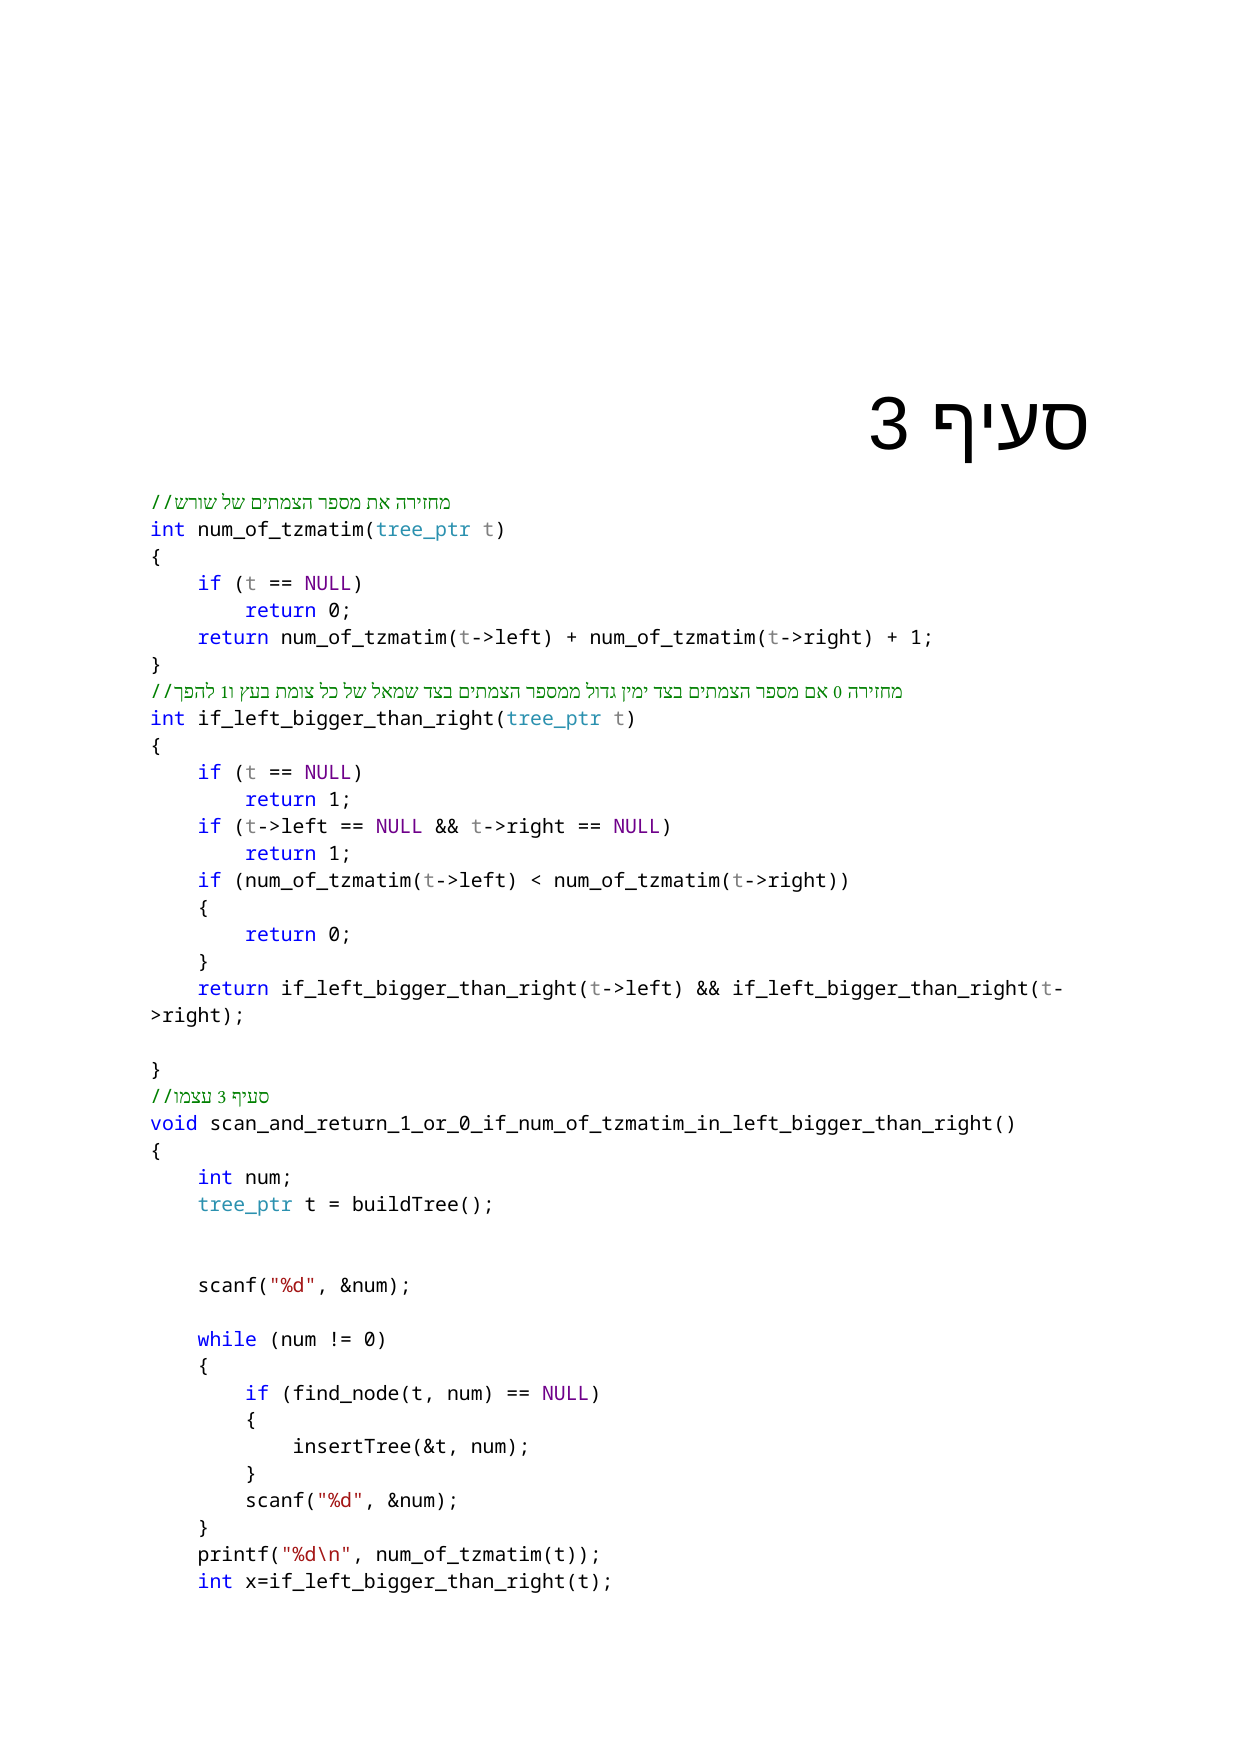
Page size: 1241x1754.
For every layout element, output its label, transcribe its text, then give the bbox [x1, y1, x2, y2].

text } [150, 947, 1090, 974]
text while (num != 0) [150, 1325, 1090, 1352]
text int num; [150, 1163, 1090, 1190]
text int if_left_bigger_than_right(tree_ptr t) [150, 704, 1090, 731]
text if (num_of_tzmatim(t->left) < num_of_tzmatim(t->right)) [150, 866, 1090, 893]
text insertTree(&t, num); [150, 1433, 1090, 1460]
text { [150, 1352, 1090, 1379]
text } [150, 1055, 1090, 1082]
text if (t->left == NULL && t->right == NULL) [150, 812, 1090, 839]
text } [150, 1514, 1090, 1541]
text if (find_node(t, num) == NULL) [150, 1379, 1090, 1406]
text //סעיף 3 עצמו [150, 1082, 1090, 1109]
text scanf("%d", &num); [150, 1271, 1090, 1298]
text return 1; [150, 785, 1090, 812]
text { [150, 731, 1090, 758]
text { [150, 1406, 1090, 1433]
text return num_of_tzmatim(t->left) + num_of_tzmatim(t->right) + 1; [150, 623, 1090, 650]
text void scan_and_return_1_or_0_if_num_of_tzmatim_in_left_bigger_than_right() [150, 1109, 1090, 1136]
text scanf("%d", &num); [150, 1487, 1090, 1514]
text return 1; [150, 839, 1090, 866]
text } [150, 650, 1090, 677]
text int x=if_left_bigger_than_right(t); [150, 1568, 1090, 1594]
text if (t == NULL) [150, 569, 1090, 596]
text return if_left_bigger_than_right(t->left) && if_left_bigger_than_right(t->right); [150, 974, 1090, 1028]
text //מחזירה 0 אם מספר הצמתים בצד ימין גדול ממספר הצמתים בצד שמאל של כל צומת בעץ ו1 להפך [150, 677, 1090, 704]
text { [150, 1136, 1090, 1163]
text tree_ptr t = buildTree(); [150, 1190, 1090, 1217]
text סעיף 3 [150, 379, 1090, 465]
text { [150, 542, 1090, 569]
text { [150, 893, 1090, 920]
text int num_of_tzmatim(tree_ptr t) [150, 515, 1090, 542]
text return 0; [150, 596, 1090, 623]
text //מחזירה את מספר הצמתים של שורש [150, 488, 1090, 515]
text } [150, 1460, 1090, 1487]
text if (t == NULL) [150, 758, 1090, 785]
text return 0; [150, 920, 1090, 947]
text printf("%d\n", num_of_tzmatim(t)); [150, 1541, 1090, 1568]
